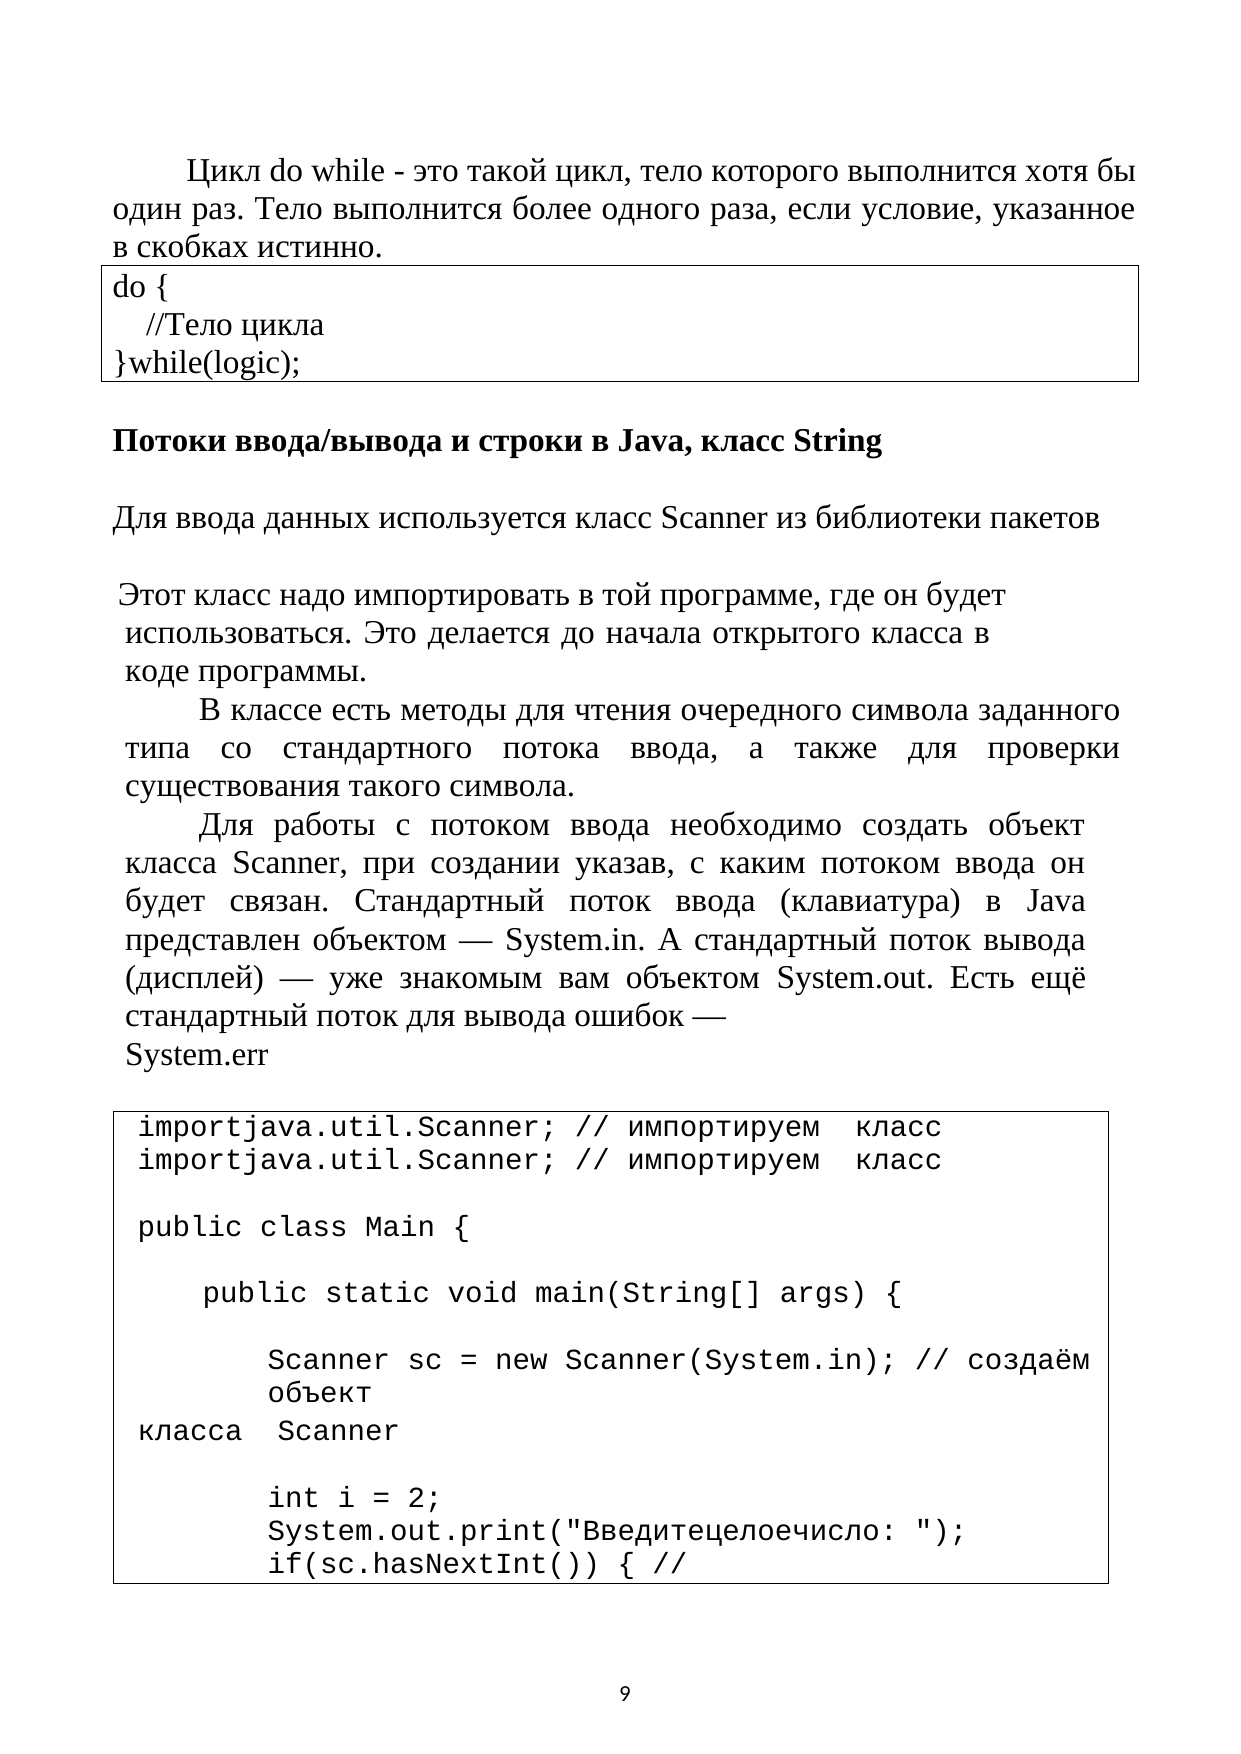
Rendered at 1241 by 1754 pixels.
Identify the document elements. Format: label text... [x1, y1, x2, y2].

text System.err [125, 1034, 1073, 1072]
text Цикл do while - это такой цикл, тело которого выполнится хотя бы один раз. Тело выполнится более одного раза, если условие, указанное в скобках истинно. [112, 150, 1137, 265]
table_header do { //Тело цикла }while(logic); [102, 266, 1138, 381]
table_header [114, 1112, 1108, 1583]
text Для работы с потоком ввода необходимо создать объект класса Scanner, при создании указав, с каким потоком ввода он будет связан. Стандартный поток ввода (клавиатура) в Java представлен объектом — System.in. А стандартный поток вывода (дисплей) — уже знакомым вам объектом System.out. Есть ещё стандартный поток для вывода ошибок — [125, 804, 1086, 1034]
text Этот класс надо импортировать в той программе, где он будет [118, 574, 1137, 612]
text использоваться. Это делается до начала открытого класса в коде программы. [125, 612, 991, 689]
text В классе есть методы для чтения очередного символа заданного типа со стандартного потока ввода, а также для проверки существования такого символа. [125, 689, 1121, 804]
text Потоки ввода/вывода и строки в Java, класс String [112, 420, 1137, 459]
text Для ввода данных используется класс Scanner из библиотеки пакетов [112, 497, 1137, 535]
